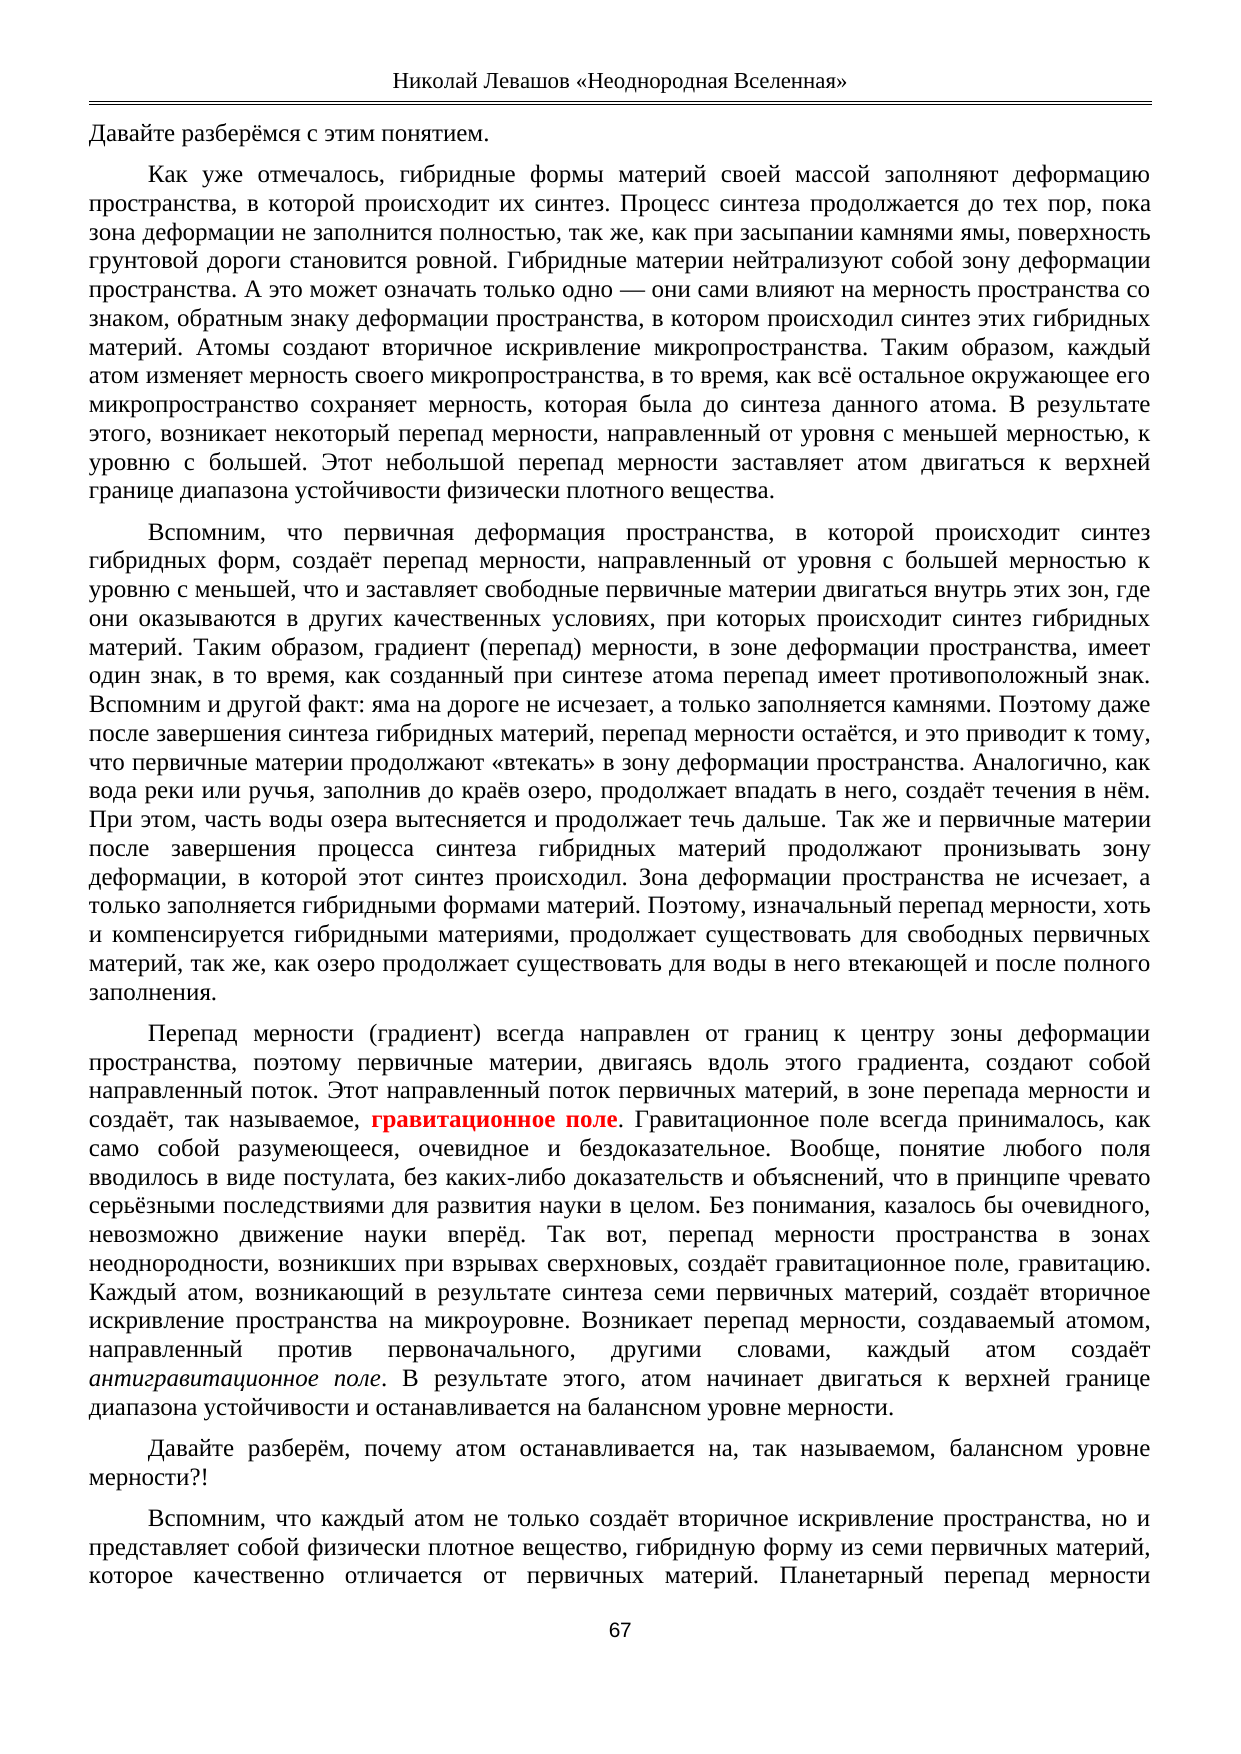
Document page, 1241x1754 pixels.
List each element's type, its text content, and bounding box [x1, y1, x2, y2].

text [89, 1503, 1152, 1589]
text Давайте разберём, почему атом останавливается на, так называемом, балансном уровне мерности?! [89, 1433, 1152, 1491]
text Вспомним, что первичная деформация пространства, в которой происходит синтез гибридных форм, создаёт перепад мерности, направленный от уровня с большей мерностью к уровню с меньшей, что и заставляет свободные первичные материи двигаться внутрь этих зон, где они оказываются в других качественных условиях, при которых происходит синтез гибридных материй. Таким образом, градиент (перепад) мерности, в зоне деформации пространства, имеет один знак, в то время, как созданный при синтезе атома перепад имеет противоположный знак. Вспомним и другой факт: яма на дороге не исчезает, а только заполняется камнями. Поэтому даже после завершения синтеза гибридных материй, перепад мерности остаётся, и это приводит к тому, что первичные материи продолжают «втекать» в зону деформации пространства. Аналогично, как вода реки или ручья, заполнив до краёв озеро, продолжает впадать в него, создаёт течения в нём. При этом, часть воды озера вытесняется и продолжает течь дальше. Так же и первичные материи после завершения процесса синтеза гибридных материй продолжают пронизывать зону деформации, в которой этот синтез происходил. Зона деформации пространства не исчезает, а только заполняется гибридными формами материй. Поэтому, изначальный перепад мерности, хоть и компенсируется гибридными материями, продолжает существовать для свободных первичных материй, так же, как озеро продолжает существовать для воды в него втекающей и после полного заполнения. [89, 517, 1152, 1006]
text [89, 118, 1152, 147]
text Как уже отмечалось, гибридные формы материй своей массой заполняют деформацию пространства, в которой происходит их синтез. Процесс синтеза продолжается до тех пор, пока зона деформации не заполнится полностью, так же, как при засыпании камнями ямы, поверхность грунтовой дороги становится ровной. Гибридные материи нейтрализуют собой зону деформации пространства. А это может означать только одно — они сами влияют на мерность пространства со знаком, обратным знаку деформации пространства, в котором происходил синтез этих гибридных материй. Атомы создают вторичное искривление микропространства. Таким образом, каждый атом изменяет мерность своего микропространства, в то время, как всё остальное окружающее его микропространство сохраняет мерность, которая была до синтеза данного атома. В результате этого, возникает некоторый перепад мерности, направленный от уровня с меньшей мерностью, к уровню с большей. Этот небольшой перепад мерности заставляет атом двигаться к верхней границе диапазона устойчивости физически плотного вещества. [89, 159, 1152, 504]
text Перепад мерности (градиент) всегда направлен от границ к центру зоны деформации пространства, поэтому первичные материи, двигаясь вдоль этого градиента, создают собой направленный поток. Этот направленный поток первичных материй, в зоне перепада мерности и создаёт, так называемое, гравитационное поле. Гравитационное поле всегда принималось, как само собой разумеющееся, очевидное и бездоказательное. Вообще, понятие любого поля вводилось в виде постулата, без каких-либо доказательств и объяснений, что в принципе чревато серьёзными последствиями для развития науки в целом. Без понимания, казалось бы очевидного, невозможно движение науки вперёд. Так вот, перепад мерности пространства в зонах неоднородности, возникших при взрывах сверхновых, создаёт гравитационное поле, гравитацию. Каждый атом, возникающий в результате синтеза семи первичных материй, создаёт вторичное искривление пространства на микроуровне. Возникает перепад мерности, создаваемый атомом, направленный против первоначального, другими словами, каждый атом создаёт антигравитационное поле. В результате этого, атом начинает двигаться к верхней границе диапазона устойчивости и останавливается на балансном уровне мерности. [89, 1018, 1152, 1421]
